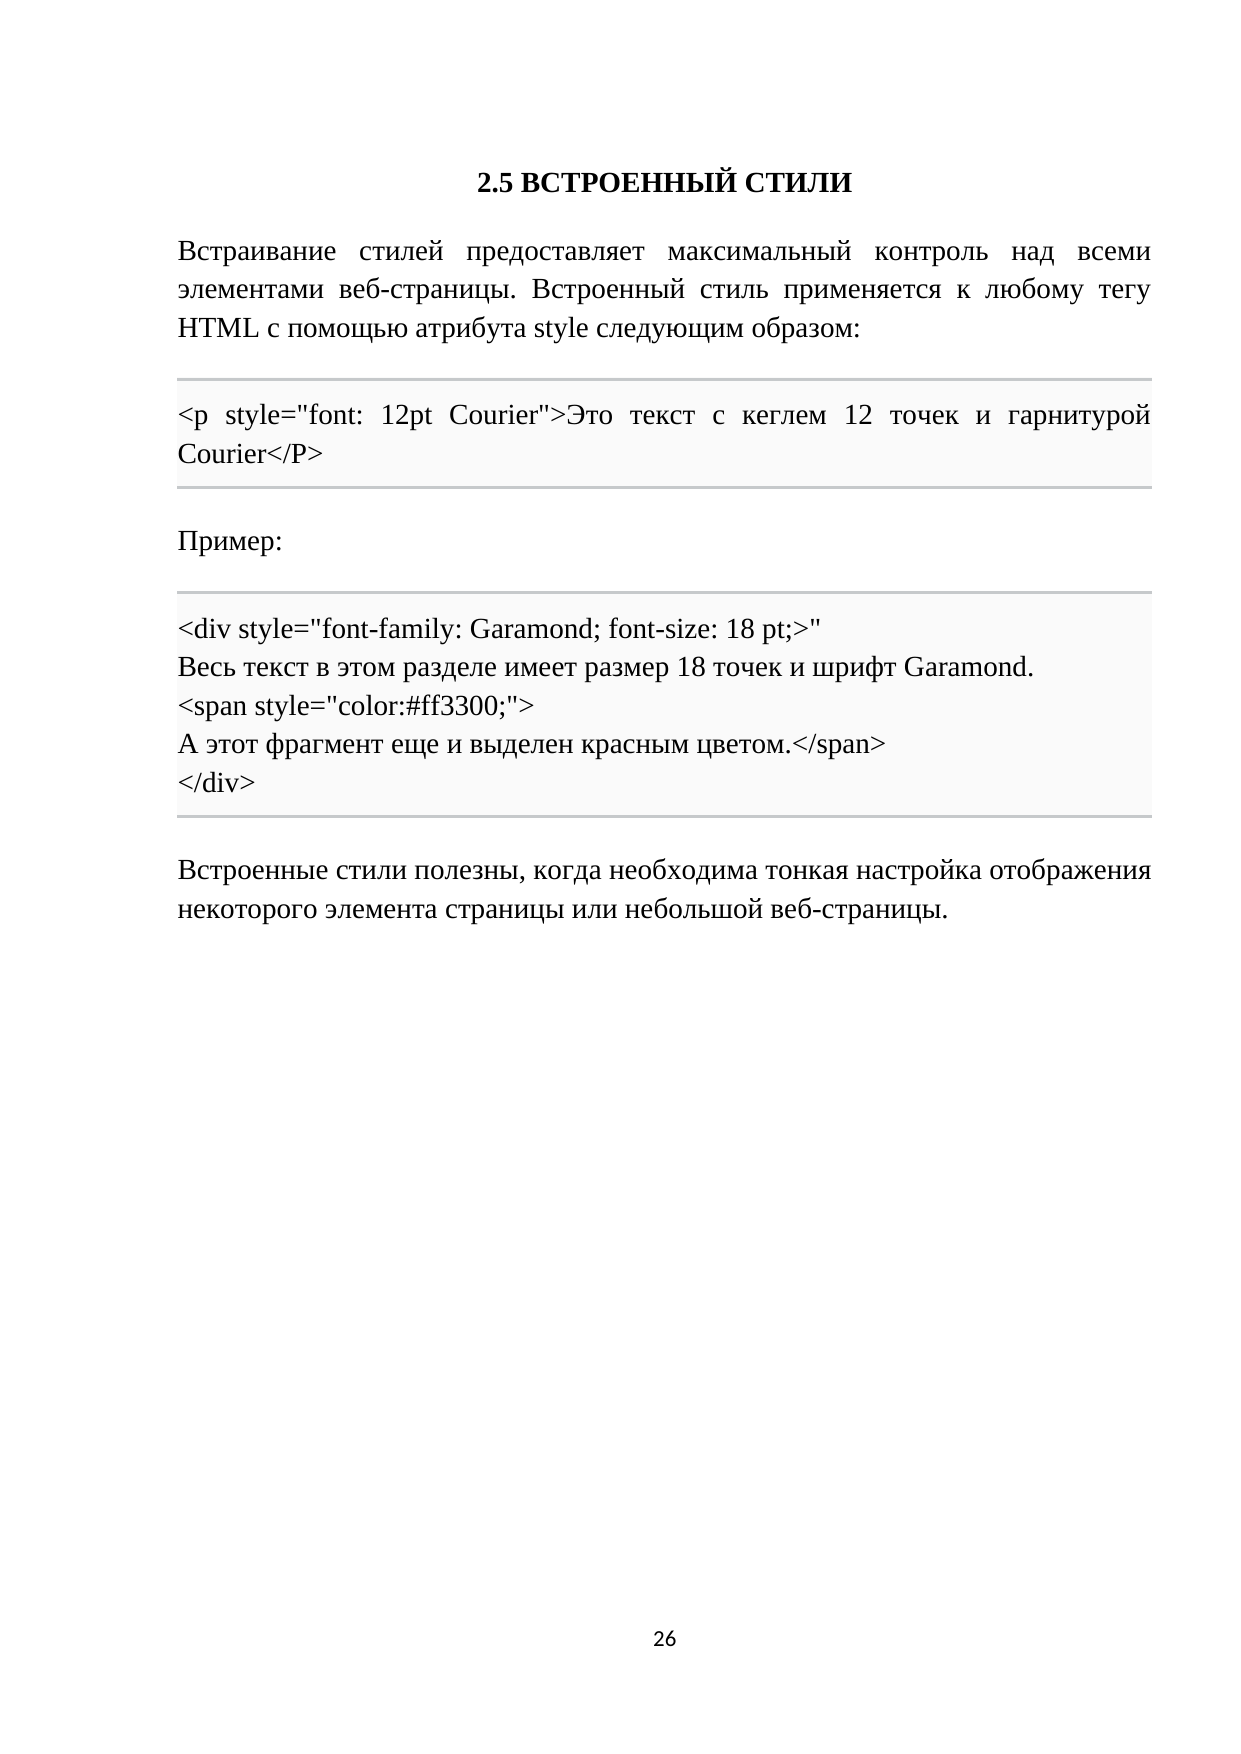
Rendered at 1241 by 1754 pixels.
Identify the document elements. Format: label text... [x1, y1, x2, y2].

text А этот фрагмент еще и выделен красным цветом.</span> [177, 707, 1152, 745]
text <p style="font: 12pt Courier">Это текст с кеглем 12 точек и гарнитурой Courier</P> [177, 381, 1152, 486]
text 2.5 ВСТРОЕННЫЙ СТИЛИ [177, 165, 1152, 198]
text <span style="color:#ff3300;"> [177, 668, 1152, 707]
text Встроенные стили полезны, когда необходима тонкая настройка отображения некоторого элемента страницы или небольшой веб-страницы. [177, 852, 1152, 924]
text <div style="font-family: Garamond; font-size: 18 pt;>" [177, 594, 1152, 629]
text Встраивание стилей предоставляет максимальный контроль над всеми элементами веб-страницы. Встроенный стиль применяется к любому тегу HTML с помощью атрибута style следующим образом: [177, 233, 1152, 343]
text Весь текст в этом разделе имеет размер 18 точек и шрифт Garamond. [177, 629, 1152, 668]
text Пример: [177, 523, 1152, 557]
text </div> [177, 745, 1152, 815]
